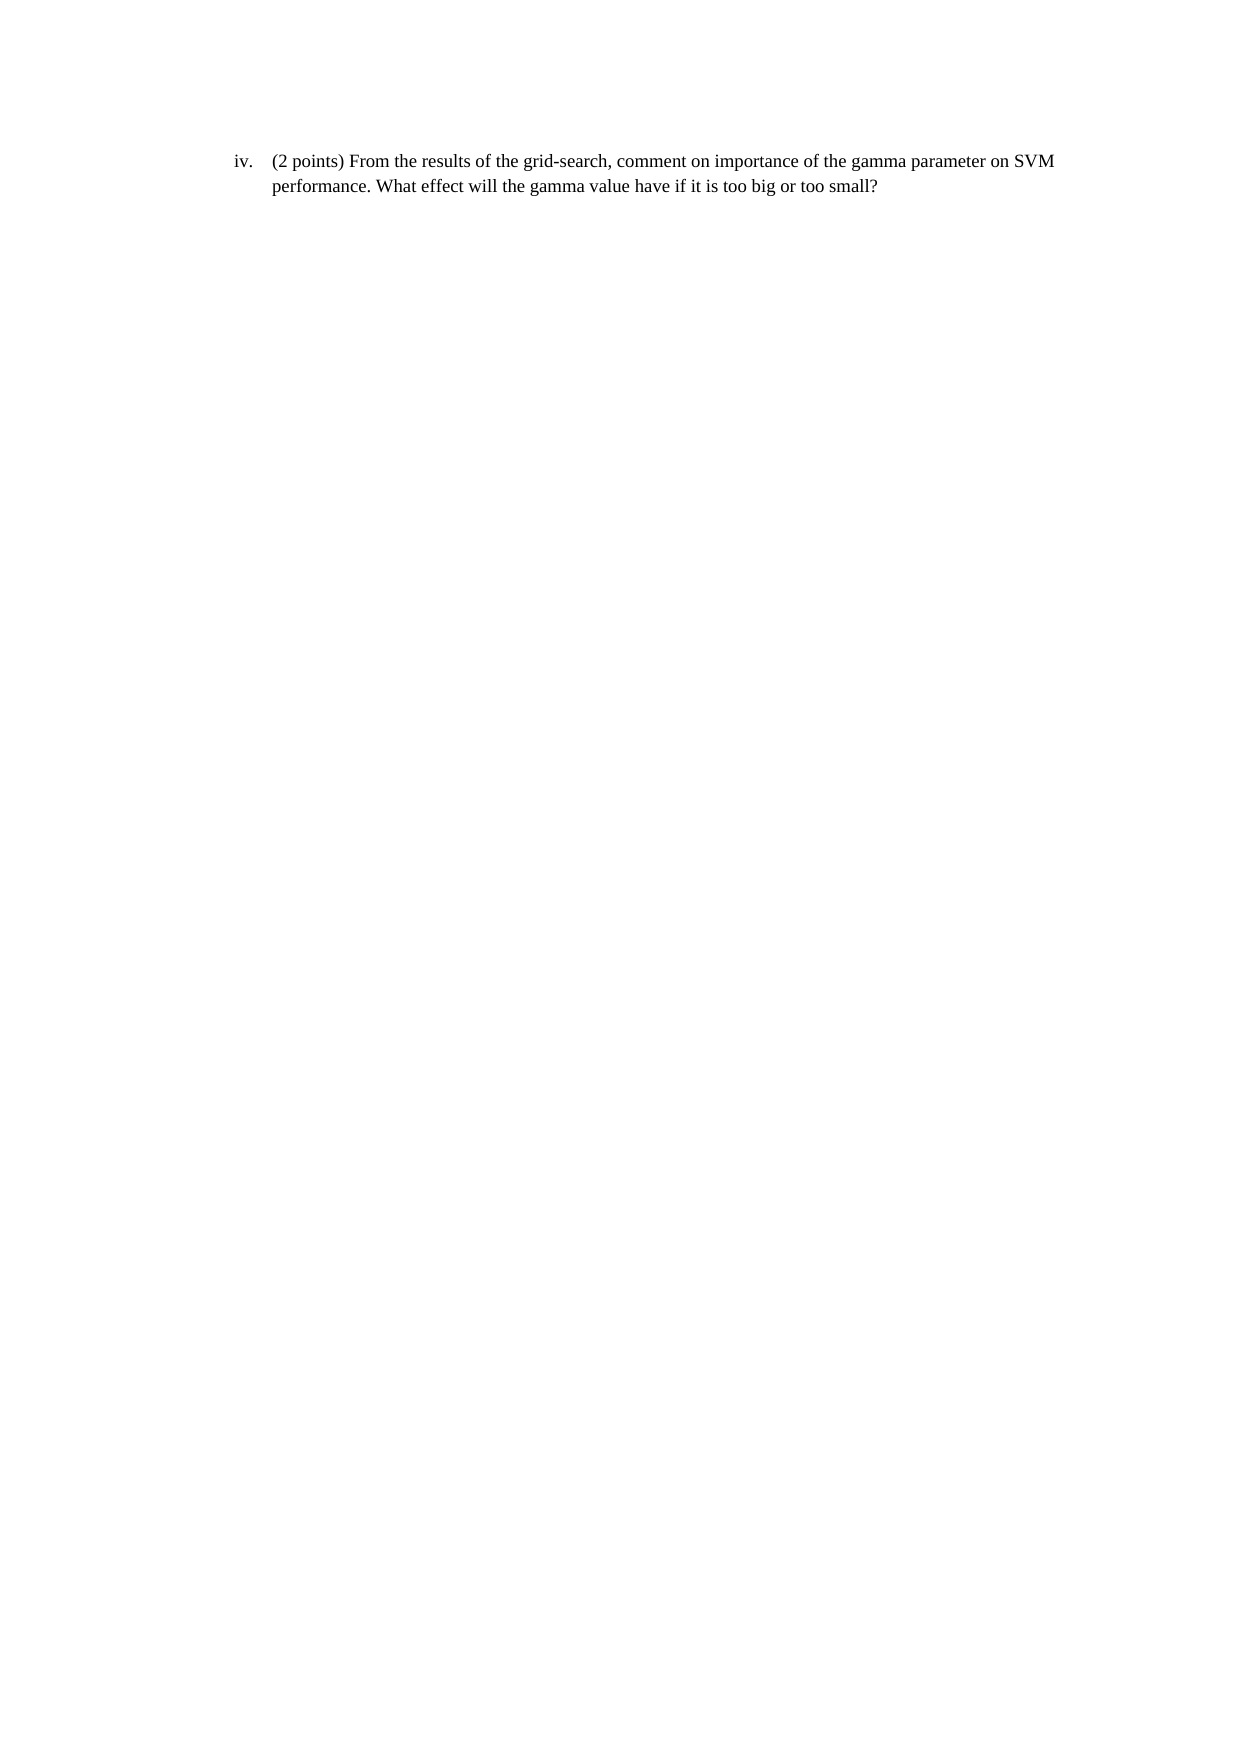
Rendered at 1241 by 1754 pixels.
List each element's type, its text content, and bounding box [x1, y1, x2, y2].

list (2 points) From the results of the grid-search, comment on importance of the gamma parameter on SVM performance. What effect will the gamma value have if it is too big or too small? [253, 150, 1090, 251]
